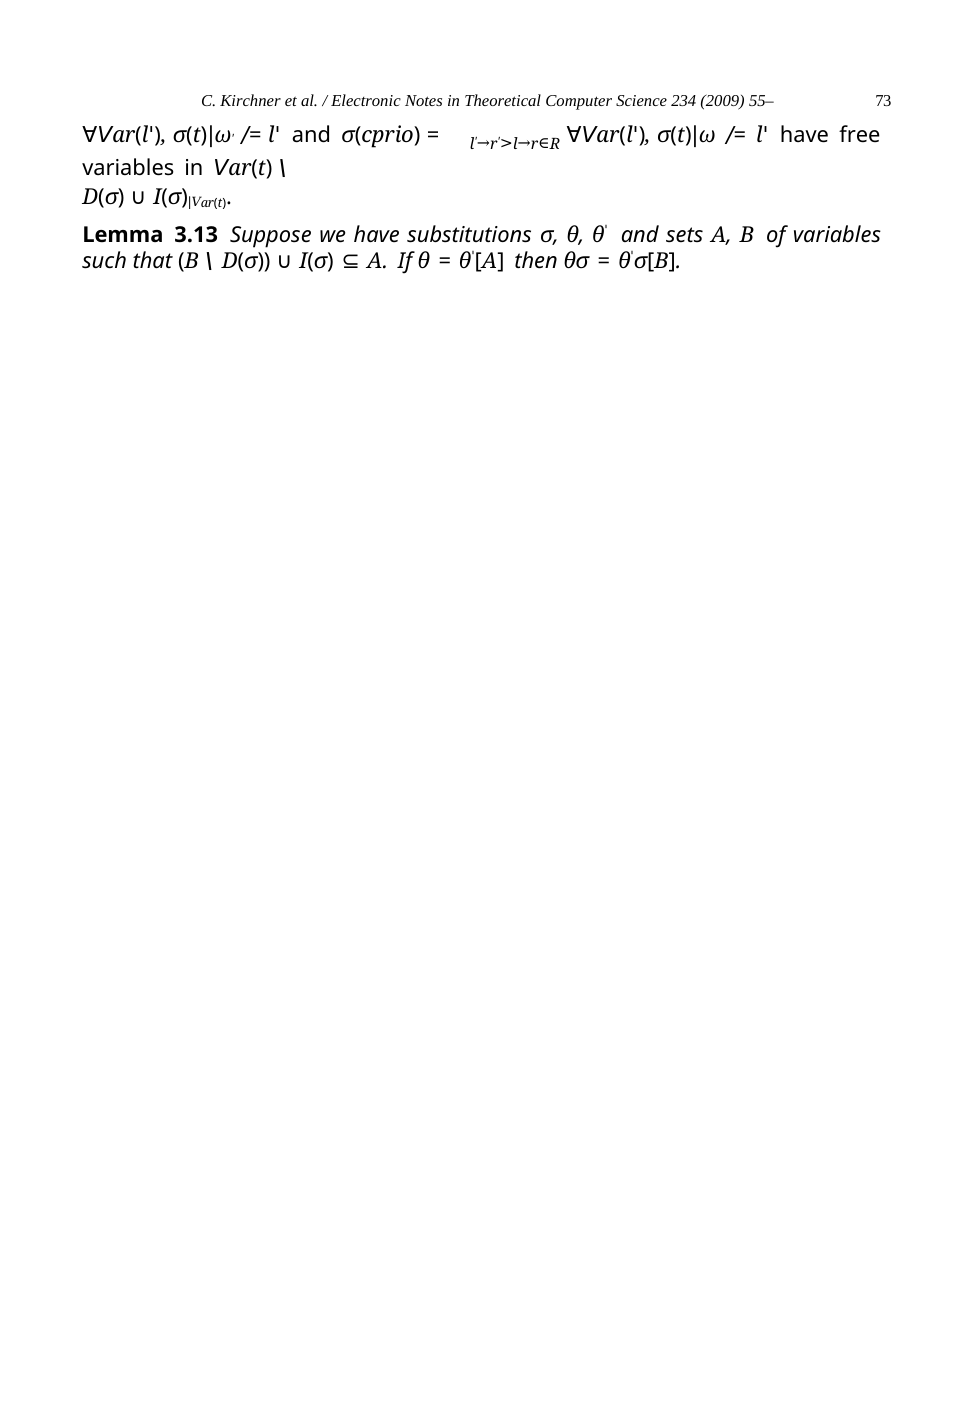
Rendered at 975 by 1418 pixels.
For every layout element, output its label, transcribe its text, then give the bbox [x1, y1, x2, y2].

text D(σ) ∪ I(σ)|Var(t). [82, 184, 917, 209]
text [82, 108, 881, 184]
text Lemma 3.13 Suppose we have substitutions σ, θ, θ' and sets A, B of variables such that (B \ D(σ)) ∪ I(σ) ⊆ A. If θ = θ'[A] then θσ = θ'σ[B]. [82, 222, 881, 275]
